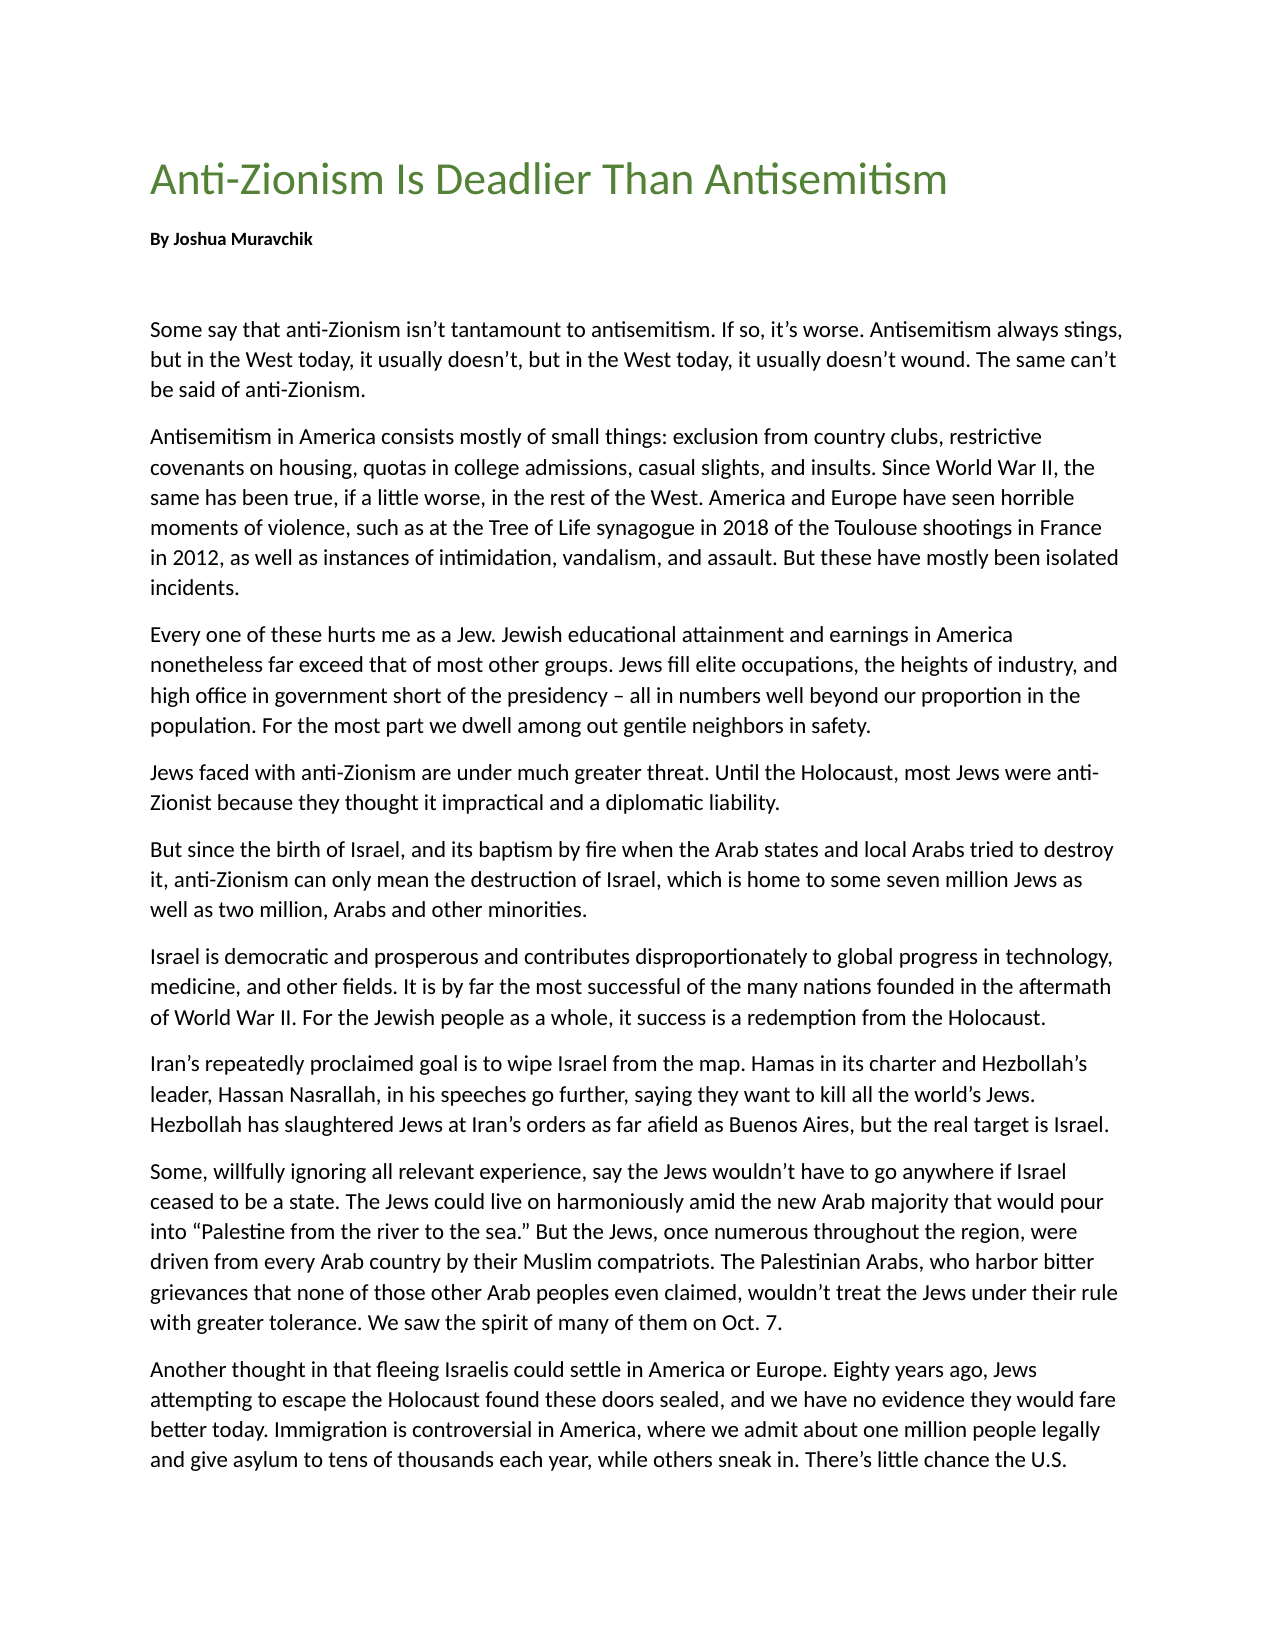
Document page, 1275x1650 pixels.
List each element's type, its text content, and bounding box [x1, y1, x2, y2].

text Every one of these hurts me as a Jew. Jewish educational attainment and earnings in America nonetheless far exceed that of most other groups. Jews fill elite occupations, the heights of industry, and high office in government short of the presidency – all in numbers well beyond our proportion in the population. For the most part we dwell among out gentile neighbors in safety. [150, 620, 1125, 739]
text Iran’s repeatedly proclaimed goal is to wipe Israel from the map. Hamas in its charter and Hezbollah’s leader, Hassan Nasrallah, in his speeches go further, saying they want to kill all the world’s Jews. Hezbollah has slaughtered Jews at Iran’s orders as far afield as Buenos Aires, but the real target is Israel. [150, 1049, 1125, 1138]
text Antisemitism in America consists mostly of small things: exclusion from country clubs, restrictive covenants on housing, quotas in college admissions, casual slights, and insults. Since World War II, the same has been true, if a little worse, in the rest of the West. America and Europe have seen horrible moments of violence, such as at the Tree of Life synagogue in 2018 of the Toulouse shootings in France in 2012, as well as instances of intimidation, vandalism, and assault. But these have mostly been isolated incidents. [150, 422, 1125, 602]
text Some say that anti-Zionism isn’t tantamount to antisemitism. If so, it’s worse. Antisemitism always stings, but in the West today, it usually doesn’t, but in the West today, it usually doesn’t wound. The same can’t be said of anti-Zionism. [150, 315, 1125, 404]
text Anti-Zionism Is Deadlier Than Antisemitism [150, 150, 1125, 206]
text By Joshua Muravchik [150, 227, 1125, 250]
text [150, 1355, 1125, 1473]
text Jews faced with anti-Zionism are under much greater threat. Until the Holocaust, most Jews were anti-Zionist because they thought it impractical and a diplomatic liability. [150, 758, 1125, 816]
text Israel is democratic and prosperous and contributes disproportionately to global progress in technology, medicine, and other fields. It is by far the most successful of the many nations founded in the aftermath of World War II. For the Jewish people as a whole, it success is a redemption from the Holocaust. [150, 942, 1125, 1031]
text Some, willfully ignoring all relevant experience, say the Jews wouldn’t have to go anywhere if Israel ceased to be a state. The Jews could live on harmoniously amid the new Arab majority that would pour into “Palestine from the river to the sea.” But the Jews, once numerous throughout the region, were driven from every Arab country by their Muslim compatriots. The Palestinian Arabs, who harbor bitter grievances that none of those other Arab peoples even claimed, wouldn’t treat the Jews under their rule with greater tolerance. We saw the spirit of many of them on Oct. 7. [150, 1157, 1125, 1336]
text But since the birth of Israel, and its baptism by fire when the Arab states and local Arabs tried to destroy it, anti-Zionism can only mean the destruction of Israel, which is home to some seven million Jews as well as two million, Arabs and other minorities. [150, 835, 1125, 923]
